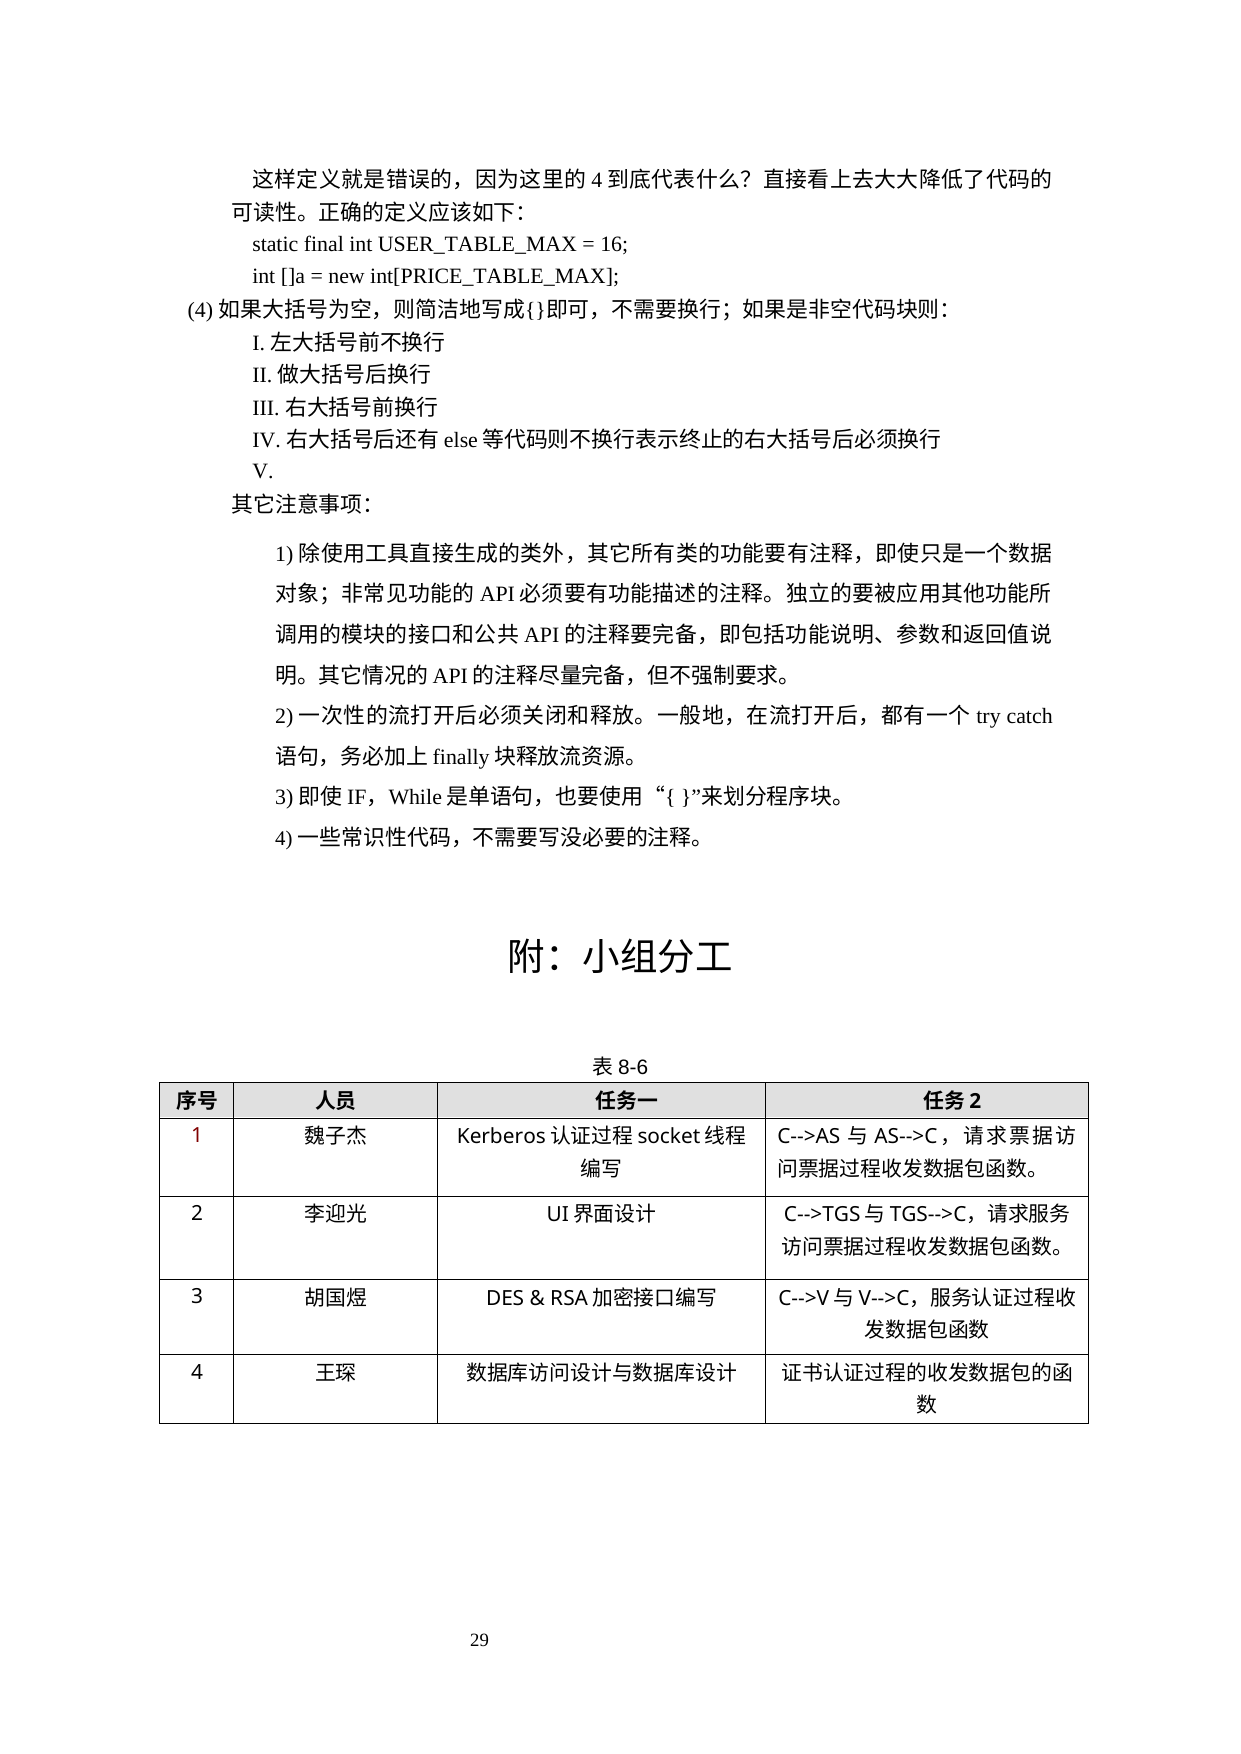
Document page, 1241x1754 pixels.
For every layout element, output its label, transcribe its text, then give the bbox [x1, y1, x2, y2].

table_cell UI界面设计 [438, 1197, 765, 1279]
list 即使IF，While是单语句，也要使用“{ }”来划分程序块。 [275, 779, 1053, 811]
list 其它注意事项： [187, 487, 1053, 519]
table_header 人员 [234, 1083, 437, 1117]
list 右大括号后还有else等代码则不换行表示终止的右大括号后必须换行 [231, 422, 1053, 454]
table_cell 李迎光 [234, 1197, 437, 1279]
list 如果大括号为空，则简洁地写成{}即可，不需要换行；如果是非空代码块则： [187, 292, 1053, 324]
table_cell 3 [160, 1280, 233, 1354]
table_cell C-->V与V-->C，服务认证过程收发数据包函数 [766, 1280, 1088, 1354]
text static final int USER_TABLE_MAX = 16; [231, 227, 1053, 259]
table_cell 王琛 [234, 1355, 437, 1423]
list 做大括号后换行 [231, 357, 1053, 389]
table_header 任务2 [766, 1083, 1088, 1117]
text int []a = new int[PRICE_TABLE_MAX]; [231, 259, 1053, 292]
table_cell 魏子杰 [234, 1119, 437, 1196]
table_cell 1 [160, 1119, 233, 1196]
table_cell Kerberos认证过程socket线程编写 [438, 1119, 765, 1196]
list 右大括号前换行 [231, 389, 1053, 422]
table_cell 胡国煜 [234, 1280, 437, 1354]
table_cell C-->TGS与TGS-->C，请求服务访问票据过程收发数据包函数。 [766, 1197, 1088, 1279]
table_cell DES & RSA加密接口编写 [438, 1280, 765, 1354]
table_cell 4 [160, 1355, 233, 1423]
list 一次性的流打开后必须关闭和释放。一般地，在流打开后，都有一个try catch语句，务必加上finally块释放流资源。 [275, 698, 1053, 771]
list 左大括号前不换行 [231, 324, 1053, 357]
table_header 序号 [160, 1083, 233, 1117]
text 这样定义就是错误的，因为这里的4到底代表什么？直接看上去大大降低了代码的可读性。正确的定义应该如下： [231, 162, 1053, 227]
table_cell 2 [160, 1197, 233, 1279]
list 一些常识性代码，不需要写没必要的注释。 [275, 819, 1053, 852]
table_header 任务一 [438, 1083, 765, 1117]
table_cell C-->AS与AS-->C，请求票据访问票据过程收发数据包函数。 [766, 1119, 1088, 1196]
table_cell 数据库访问设计与数据库设计 [438, 1355, 765, 1423]
list 除使用工具直接生成的类外，其它所有类的功能要有注释，即使只是一个数据对象；非常见功能的API必须要有功能描述的注释。独立的要被应用其他功能所调用的模块的接口和公共API的注释要完备，即包括功能说明、参数和返回值说明。其它情况的API的注释尽量完备，但不强制要求。 [275, 535, 1053, 690]
subtitle 附：小组分工 [187, 922, 1053, 987]
table_cell 证书认证过程的收发数据包的函数 [766, 1355, 1088, 1423]
